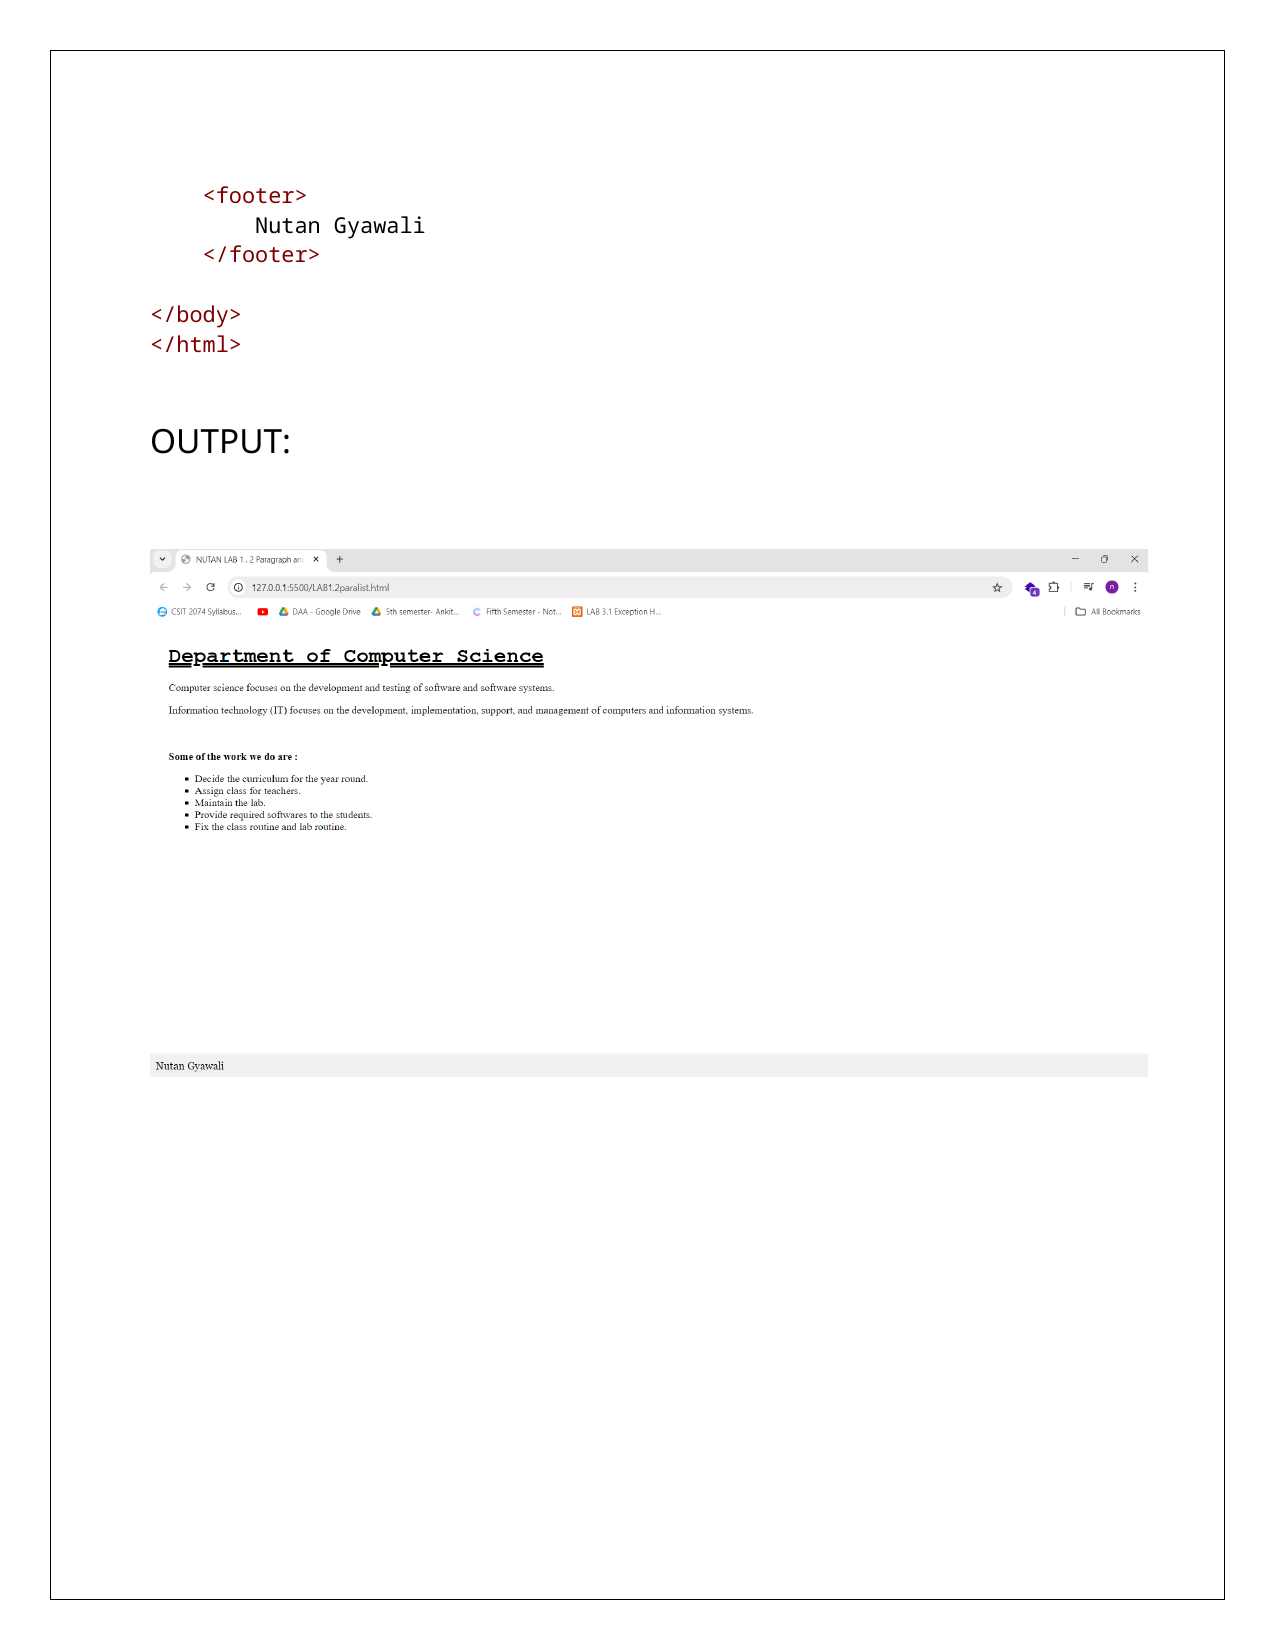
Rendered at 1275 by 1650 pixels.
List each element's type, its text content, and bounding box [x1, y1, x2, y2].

text </footer> [150, 239, 1125, 269]
text </body> [150, 299, 1125, 329]
text Nutan Gyawali [150, 209, 1125, 239]
text </html> [150, 329, 1125, 358]
text OUTPUT: [150, 418, 1125, 463]
picture [150, 549, 1149, 1077]
text <footer> [150, 180, 1125, 209]
